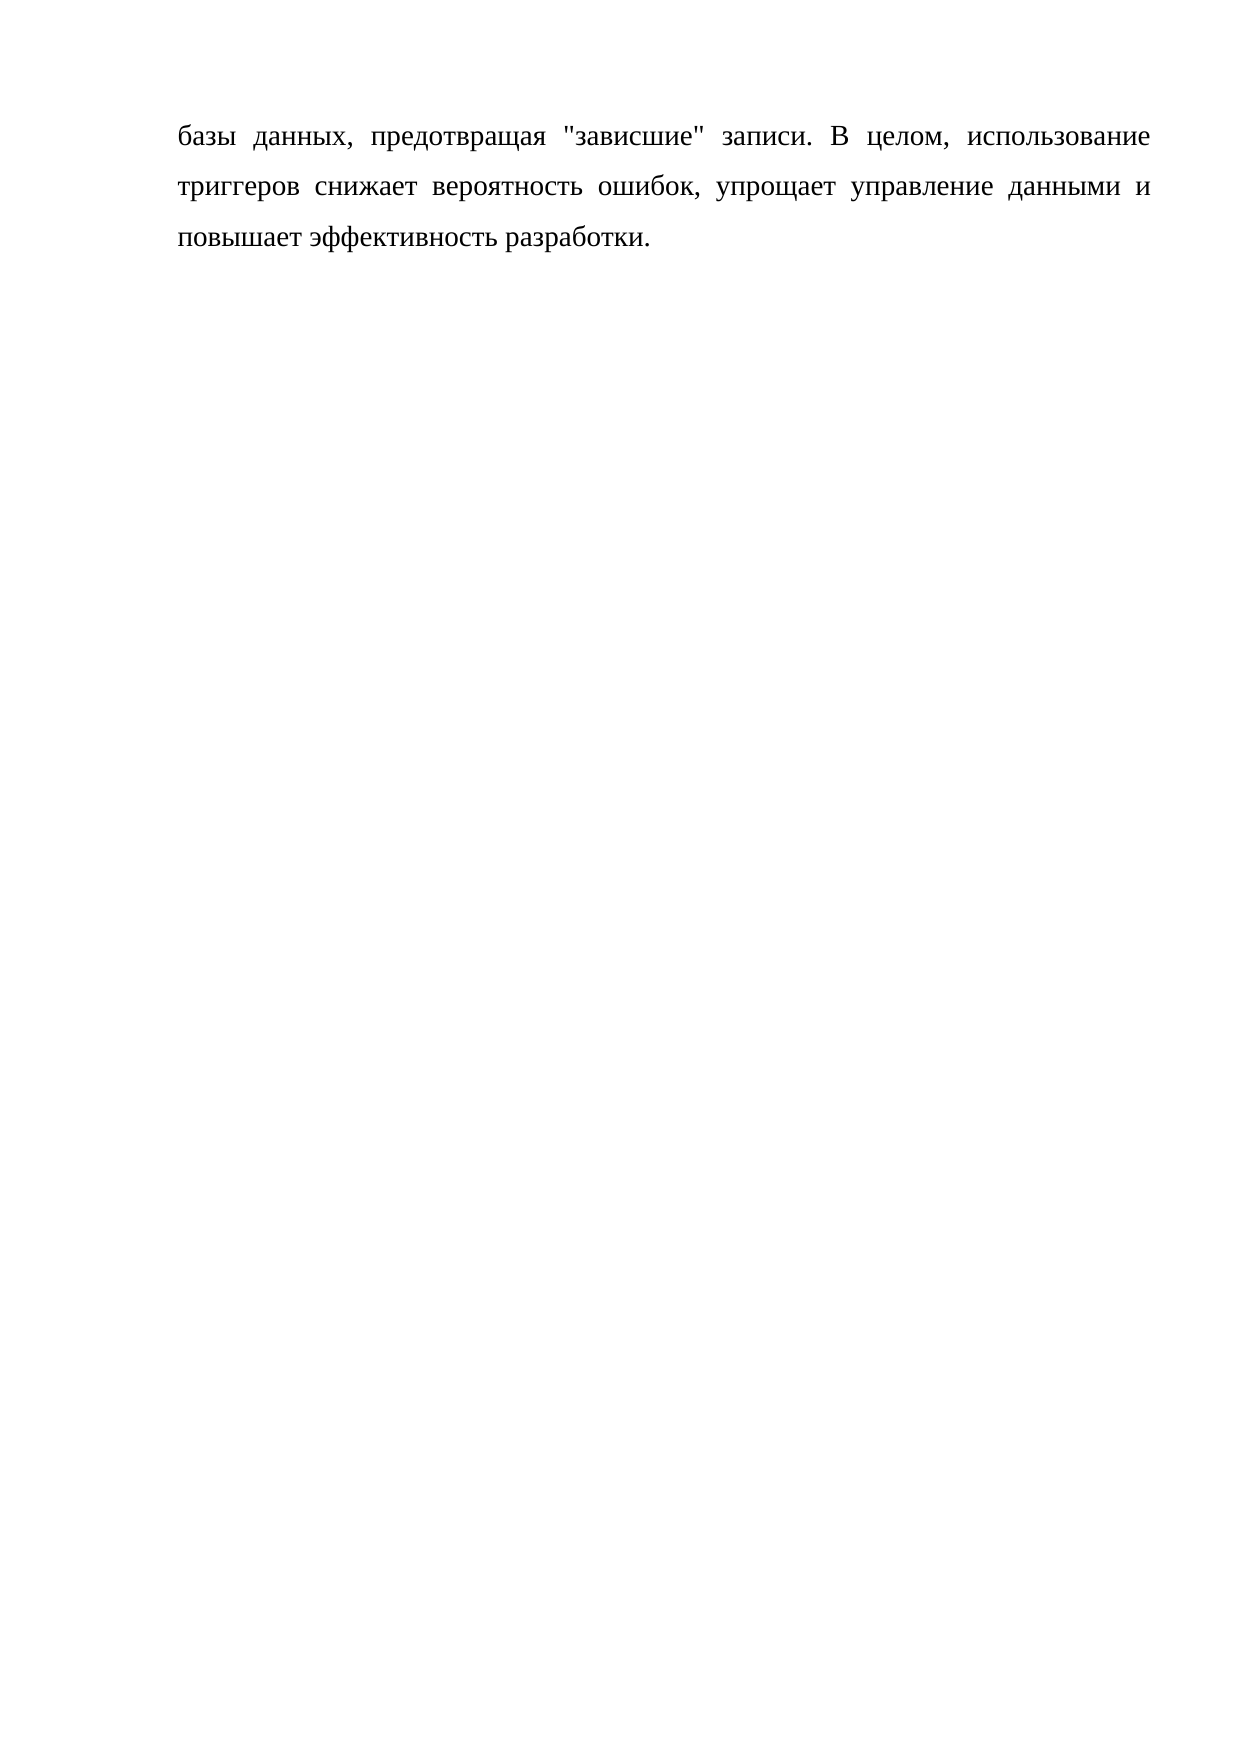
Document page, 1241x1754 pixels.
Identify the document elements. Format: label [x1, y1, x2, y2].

text [177, 118, 1152, 252]
